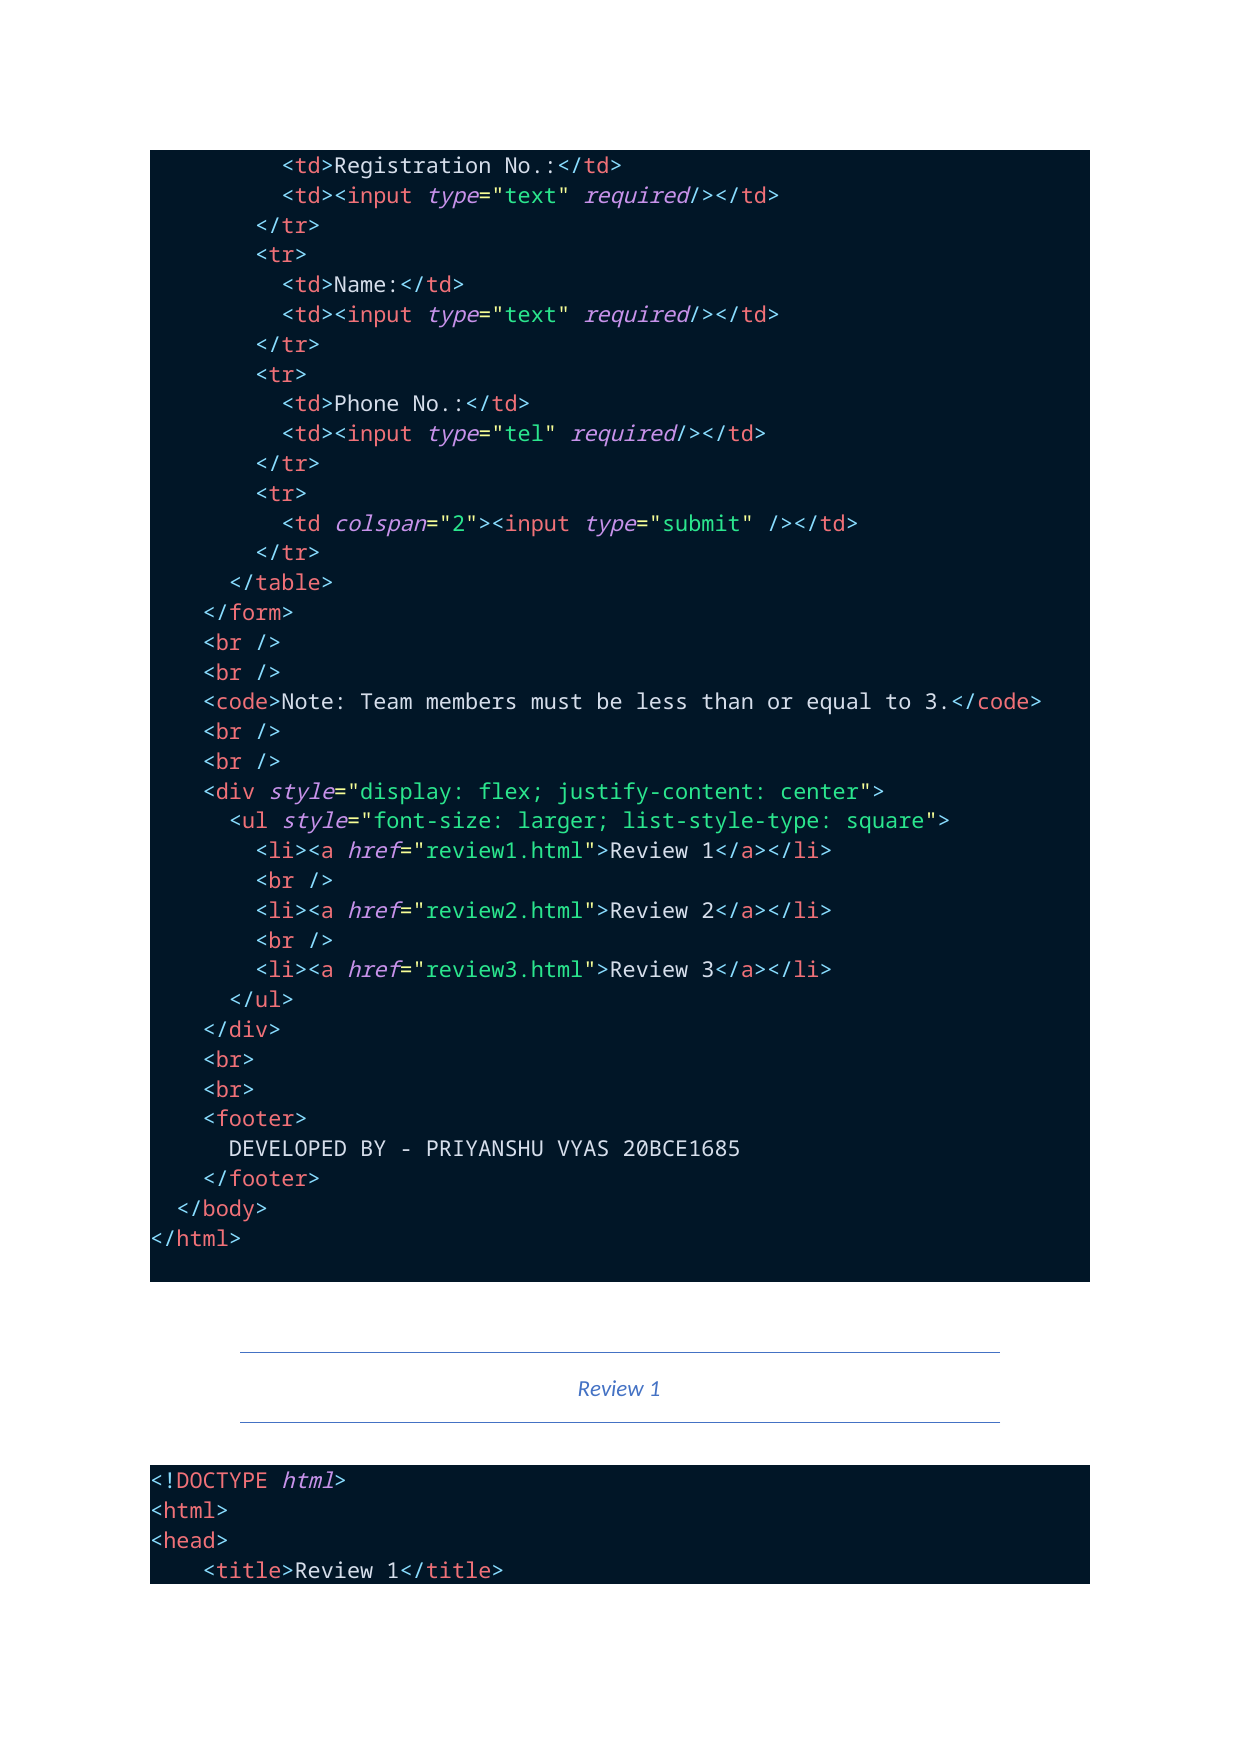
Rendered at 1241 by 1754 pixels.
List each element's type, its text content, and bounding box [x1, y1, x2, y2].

text <li><a href="review1.html">Review 1</a></li> [150, 835, 1090, 865]
text <ul style="font-size: larger; list-style-type: square"> [150, 805, 1090, 835]
text <br /> [150, 656, 1090, 686]
text <td>Phone No.:</td> [150, 388, 1090, 418]
text <tr> [150, 239, 1090, 269]
text <td colspan="2"><input type="submit" /></td> [150, 507, 1090, 537]
text <li><a href="review2.html">Review 2</a></li> [150, 895, 1090, 924]
text </tr> [150, 537, 1090, 567]
text </table> [150, 567, 1090, 597]
text <br> [150, 1044, 1090, 1073]
text <tr> [150, 358, 1090, 388]
text </tr> [150, 209, 1090, 239]
text <title>Review 1</title> [150, 1554, 1090, 1584]
text <div style="display: flex; justify-content: center"> [150, 776, 1090, 805]
text <footer> [150, 1103, 1090, 1133]
text </div> [150, 1014, 1090, 1044]
text <td><input type="tel" required/></td> [150, 418, 1090, 448]
text <br /> [150, 746, 1090, 776]
text </ul> [150, 984, 1090, 1014]
text <html> [150, 1495, 1090, 1525]
text <br /> [150, 865, 1090, 895]
text <br> [150, 1073, 1090, 1103]
text DEVELOPED BY - PRIYANSHU VYAS 20BCE1685 [150, 1133, 1090, 1163]
text <br /> [150, 716, 1090, 746]
text </body> [150, 1193, 1090, 1222]
text <head> [150, 1525, 1090, 1554]
text <td><input type="text" required/></td> [150, 180, 1090, 209]
text <li><a href="review3.html">Review 3</a></li> [150, 954, 1090, 984]
text <!DOCTYPE html> [150, 1465, 1090, 1495]
text </form> [150, 597, 1090, 627]
text <br /> [150, 627, 1090, 656]
text </html> [150, 1222, 1090, 1252]
text <td>Registration No.:</td> [150, 150, 1090, 180]
text </tr> [150, 448, 1090, 478]
text </footer> [150, 1163, 1090, 1193]
text <tr> [150, 478, 1090, 507]
text <td>Name:</td> [150, 269, 1090, 299]
text <br /> [150, 924, 1090, 954]
text <code>Note: Team members must be less than or equal to 3.</code> [150, 686, 1090, 716]
text <td><input type="text" required/></td> [150, 299, 1090, 329]
text </tr> [150, 329, 1090, 358]
text Review 1 [240, 1353, 1000, 1422]
